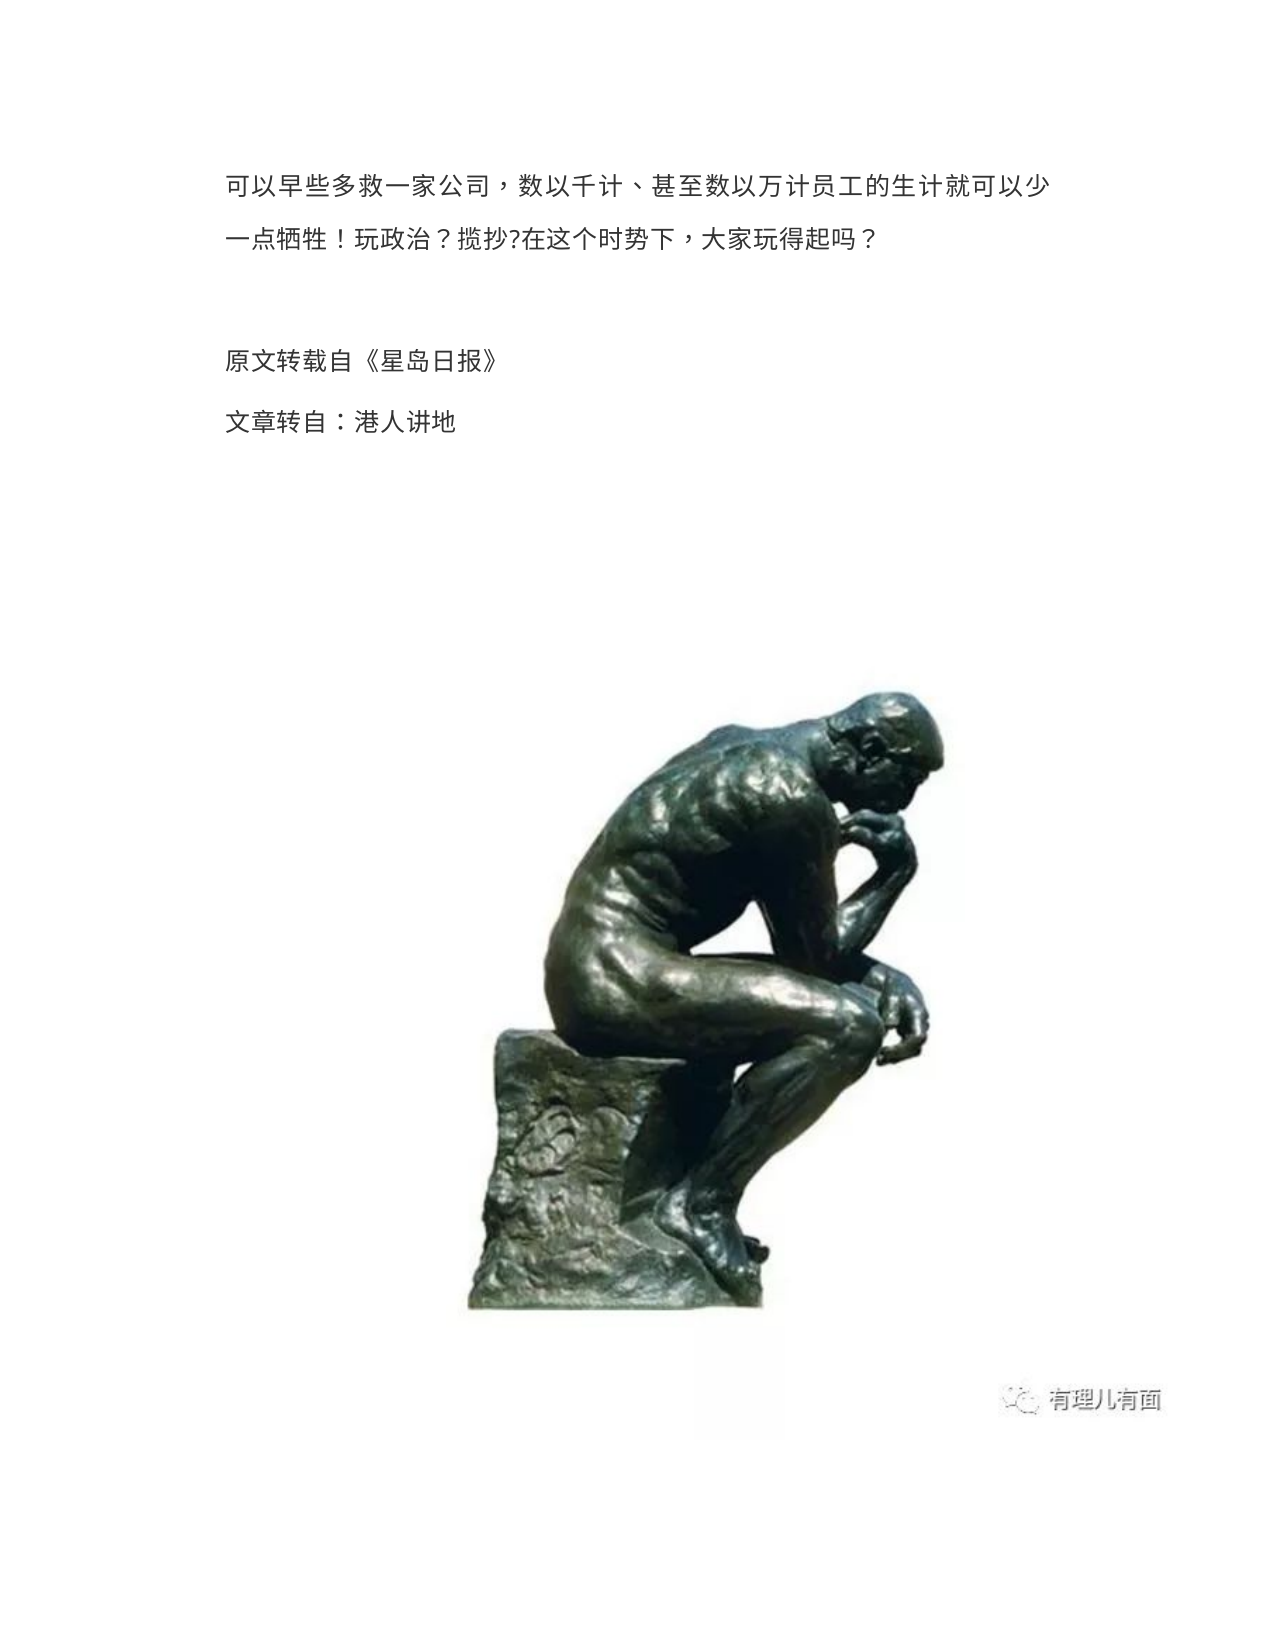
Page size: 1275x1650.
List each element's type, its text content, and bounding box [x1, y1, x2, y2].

picture [289, 539, 1190, 1440]
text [225, 150, 1050, 256]
text 原文转载自《星岛日报》 [225, 325, 1050, 378]
text 文章转自：港人讲地 [225, 386, 1050, 439]
